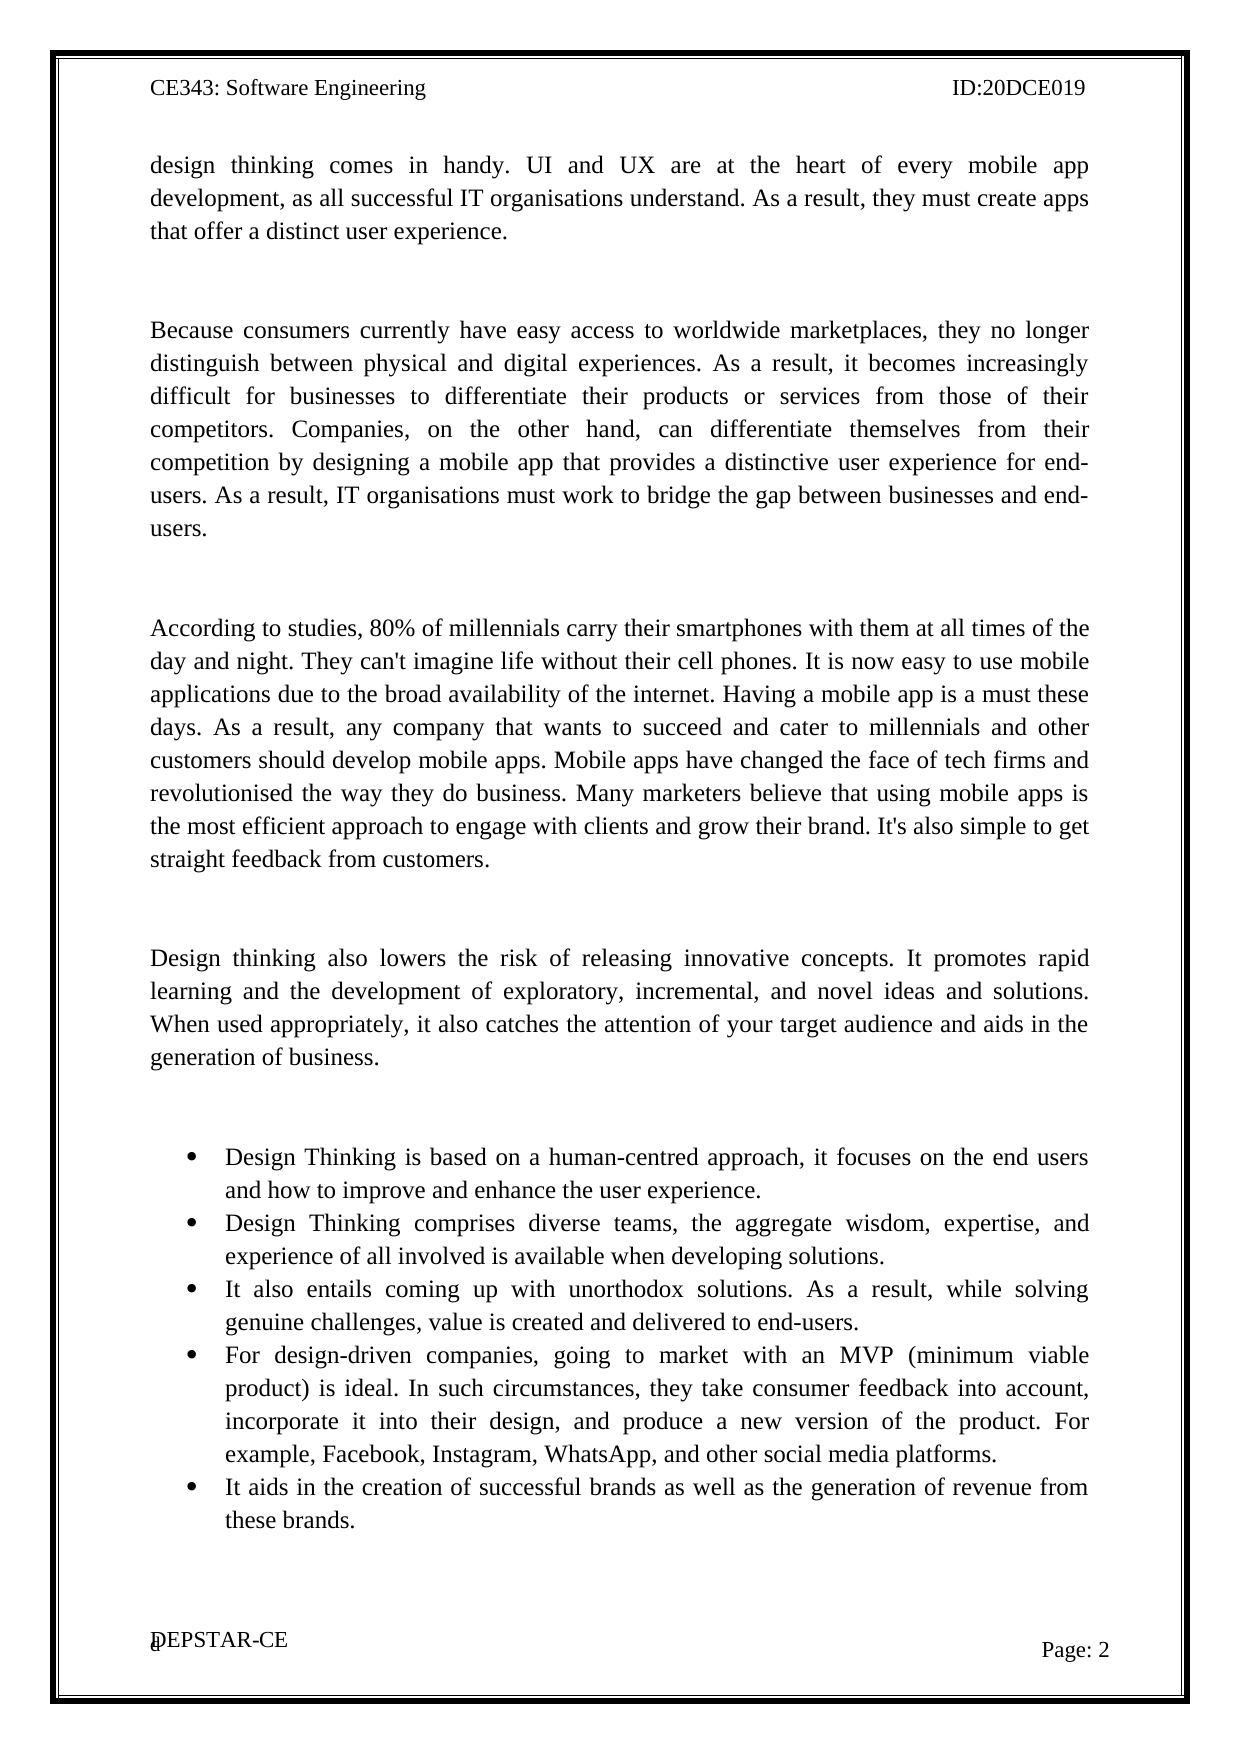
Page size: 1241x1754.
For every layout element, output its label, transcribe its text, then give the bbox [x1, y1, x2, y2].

list It aids in the creation of successful brands as well as the generation of revenue from these brands. [187, 1472, 1090, 1534]
list For design-driven companies, going to market with an MVP (minimum viable product) is ideal. In such circumstances, they take consumer feedback into account, incorporate it into their design, and produce a new version of the product. For example, Facebook, Instagram, WhatsApp, and other social media platforms. [187, 1340, 1090, 1468]
text Design thinking also lowers the risk of releasing innovative concepts. It promotes rapid learning and the development of exploratory, incremental, and novel ideas and solutions. When used appropriately, it also catches the attention of your target audience and aids in the generation of business. [150, 943, 1090, 1071]
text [150, 150, 1090, 245]
text Because consumers currently have easy access to worldwide marketplaces, they no longer distinguish between physical and digital experiences. As a result, it becomes increasingly difficult for businesses to differentiate their products or services from those of their competitors. Companies, on the other hand, can differentiate themselves from their competition by designing a mobile app that provides a distinctive user experience for end-users. As a result, IT organisations must work to bridge the gap between businesses and end-users. [150, 315, 1090, 542]
list It also entails coming up with unorthodox solutions. As a result, while solving genuine challenges, value is created and delivered to end-users. [187, 1274, 1090, 1336]
list Design Thinking comprises diverse teams, the aggregate wisdom, expertise, and experience of all involved is available when developing solutions. [187, 1208, 1090, 1270]
text According to studies, 80% of millennials carry their smartphones with them at all times of the day and night. They can't imagine life without their cell phones. It is now easy to use mobile applications due to the broad availability of the internet. Having a mobile app is a must these days. As a result, any company that wants to succeed and cater to millennials and other customers should develop mobile apps. Mobile apps have changed the face of tech firms and revolutionised the way they do business. Many marketers believe that using mobile apps is the most efficient approach to engage with clients and grow their brand. It's also simple to get straight feedback from customers. [150, 613, 1090, 873]
list Design Thinking is based on a human-centred approach, it focuses on the end users and how to improve and enhance the user experience. [187, 1142, 1090, 1204]
